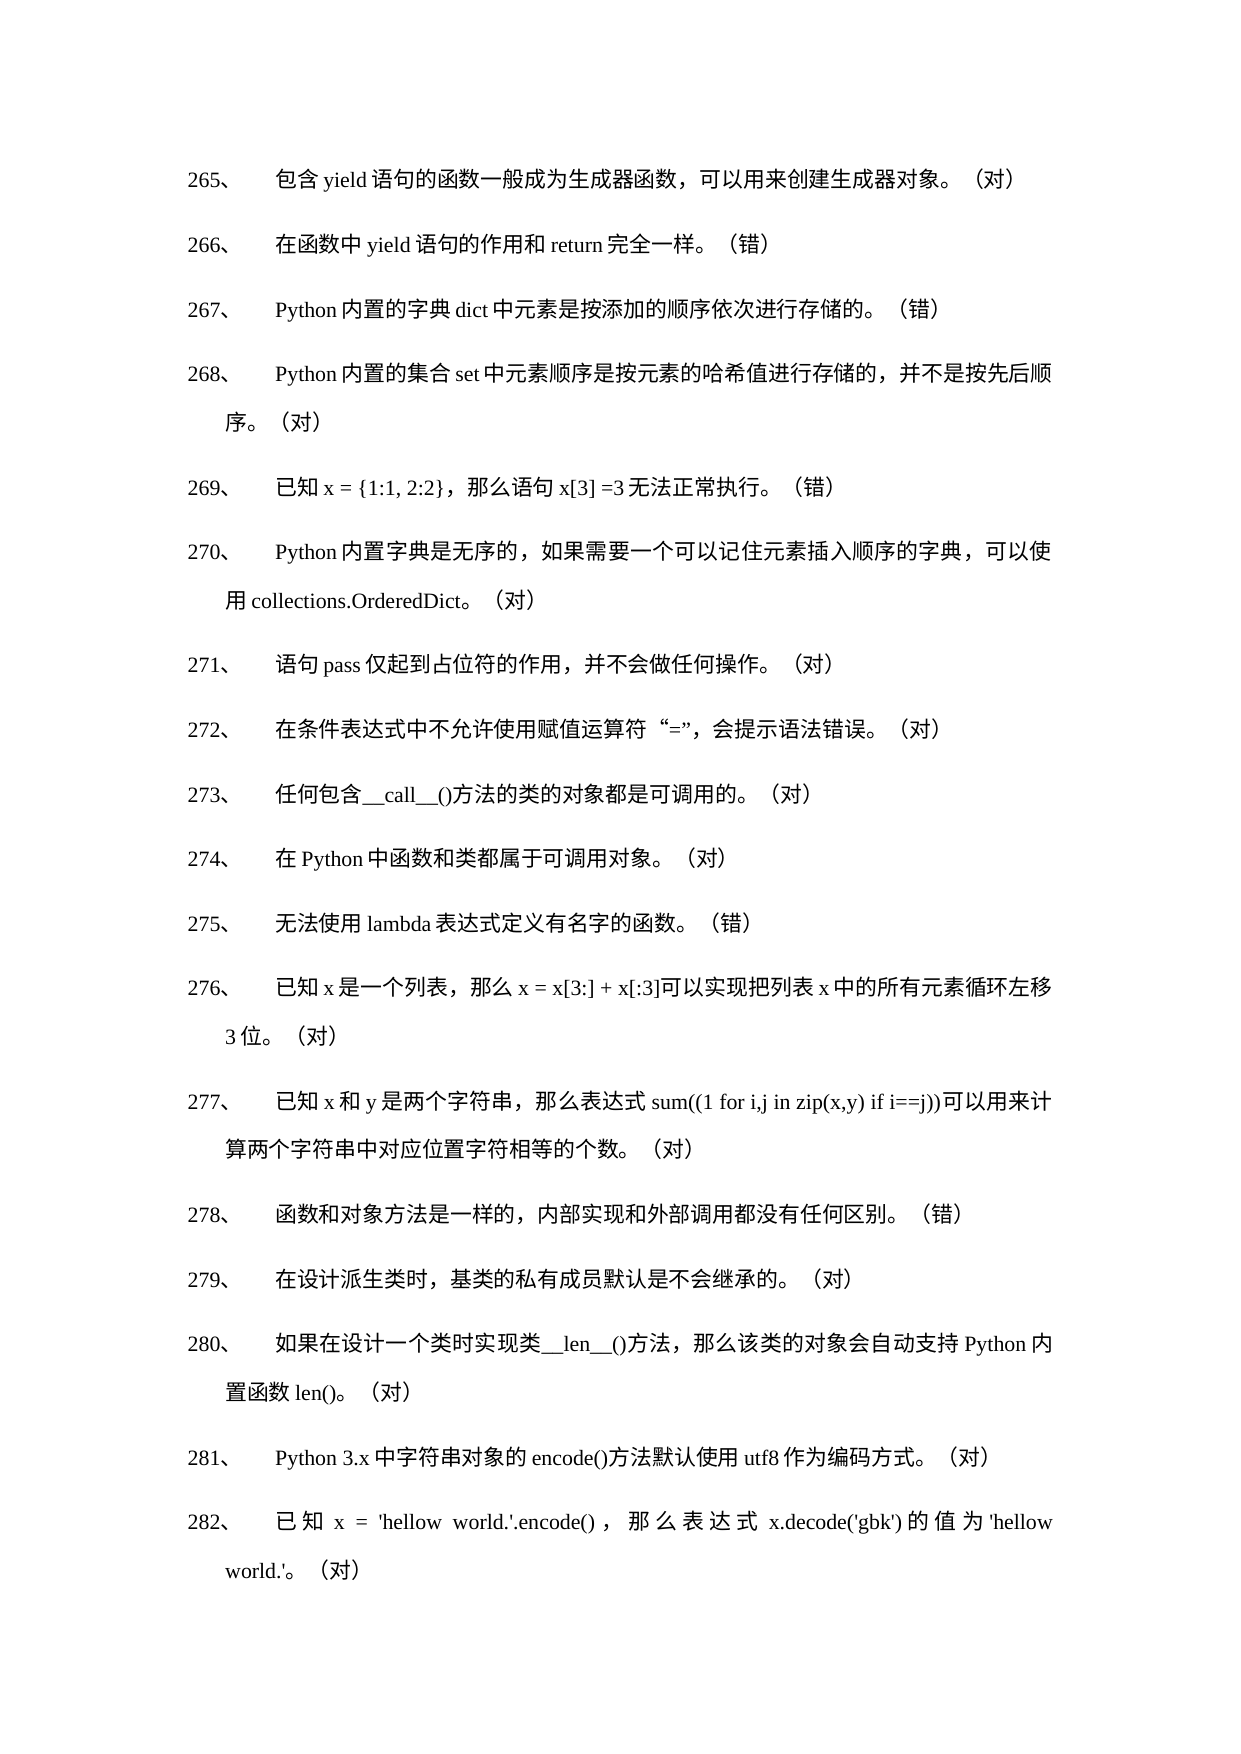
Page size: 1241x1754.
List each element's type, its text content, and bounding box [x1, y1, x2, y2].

list 语句pass仅起到占位符的作用，并不会做任何操作。（对） [187, 647, 1053, 679]
list 在设计派生类时，基类的私有成员默认是不会继承的。（对） [187, 1261, 1053, 1294]
list Python 3.x中字符串对象的encode()方法默认使用utf8作为编码方式。（对） [187, 1439, 1053, 1472]
list 在Python中函数和类都属于可调用对象。（对） [187, 841, 1053, 873]
list 已知x和y是两个字符串，那么表达式sum((1 for i,j in zip(x,y) if i==j))可以用来计算两个字符串中对应位置字符相等的个数。（对） [187, 1083, 1053, 1164]
list 函数和对象方法是一样的，内部实现和外部调用都没有任何区别。（错） [187, 1197, 1053, 1229]
list 已知x = 'hellow world.'.encode()，那么表达式x.decode('gbk')的值为'hellow world.'。（对） [187, 1504, 1053, 1585]
list 已知x = {1:1, 2:2}，那么语句x[3] =3无法正常执行。（错） [187, 469, 1053, 502]
list 任何包含__call__()方法的类的对象都是可调用的。（对） [187, 776, 1053, 809]
list 已知x是一个列表，那么x = x[3:] + x[:3]可以实现把列表x中的所有元素循环左移3位。（对） [187, 970, 1053, 1051]
list 无法使用lambda表达式定义有名字的函数。（错） [187, 905, 1053, 938]
list 如果在设计一个类时实现类__len__()方法，那么该类的对象会自动支持Python内置函数len()。（对） [187, 1326, 1053, 1407]
list 在条件表达式中不允许使用赋值运算符“=”，会提示语法错误。（对） [187, 712, 1053, 744]
list Python内置的集合set中元素顺序是按元素的哈希值进行存储的，并不是按先后顺序。（对） [187, 356, 1053, 437]
list 在函数中yield语句的作用和return完全一样。（错） [187, 227, 1053, 259]
list Python内置的字典dict中元素是按添加的顺序依次进行存储的。（错） [187, 291, 1053, 324]
list 包含yield语句的函数一般成为生成器函数，可以用来创建生成器对象。（对） [187, 162, 1053, 194]
list Python内置字典是无序的，如果需要一个可以记住元素插入顺序的字典，可以使用collections.OrderedDict。（对） [187, 534, 1053, 615]
